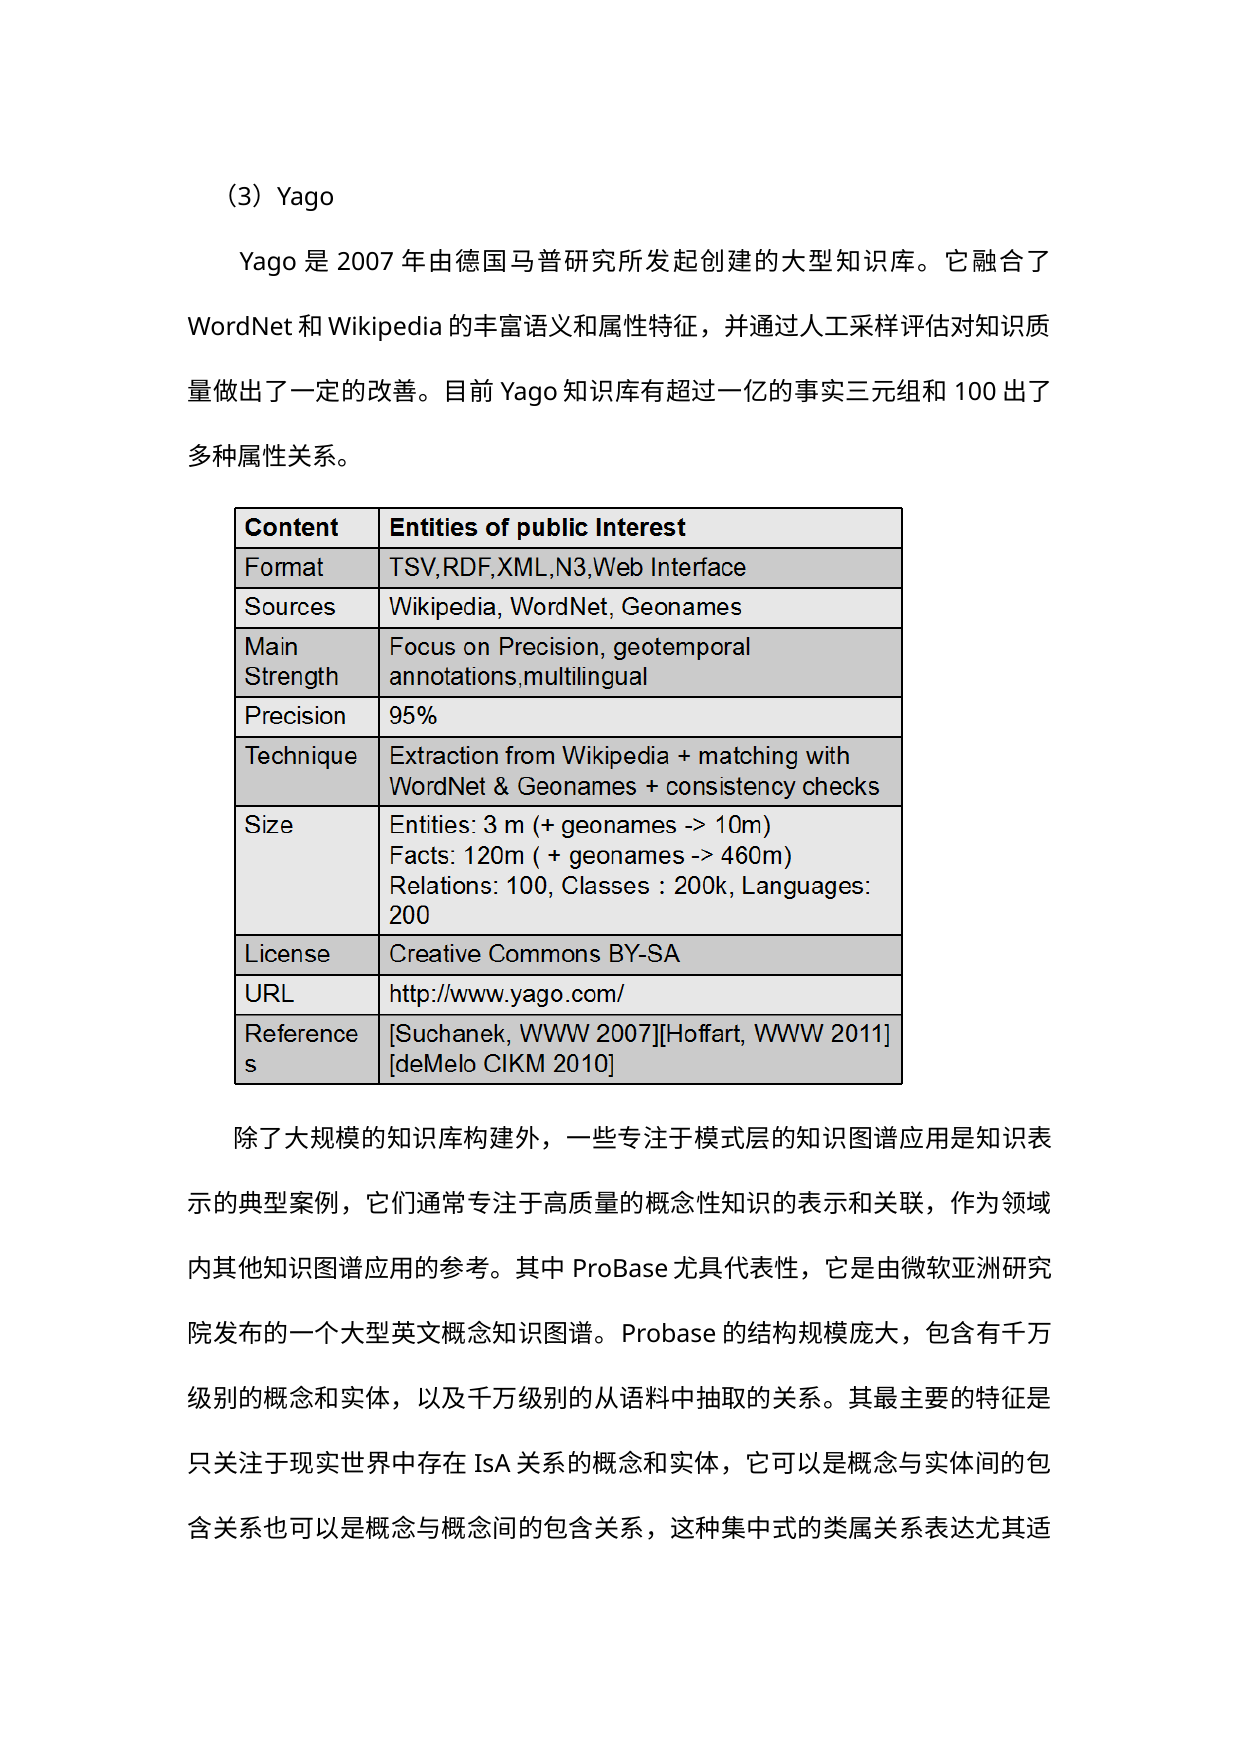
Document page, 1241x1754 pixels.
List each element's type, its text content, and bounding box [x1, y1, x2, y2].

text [187, 1104, 1053, 1559]
text Yago是2007年由德国马普研究所发起创建的大型知识库。它融合了WordNet和Wikipedia的丰富语义和属性特征，并通过人工采样评估对知识质量做出了一定的改善。目前Yago知识库有超过一亿的事实三元组和100出了多种属性关系。 [187, 227, 1053, 487]
list Yago [212, 162, 1053, 227]
picture [227, 503, 906, 1089]
